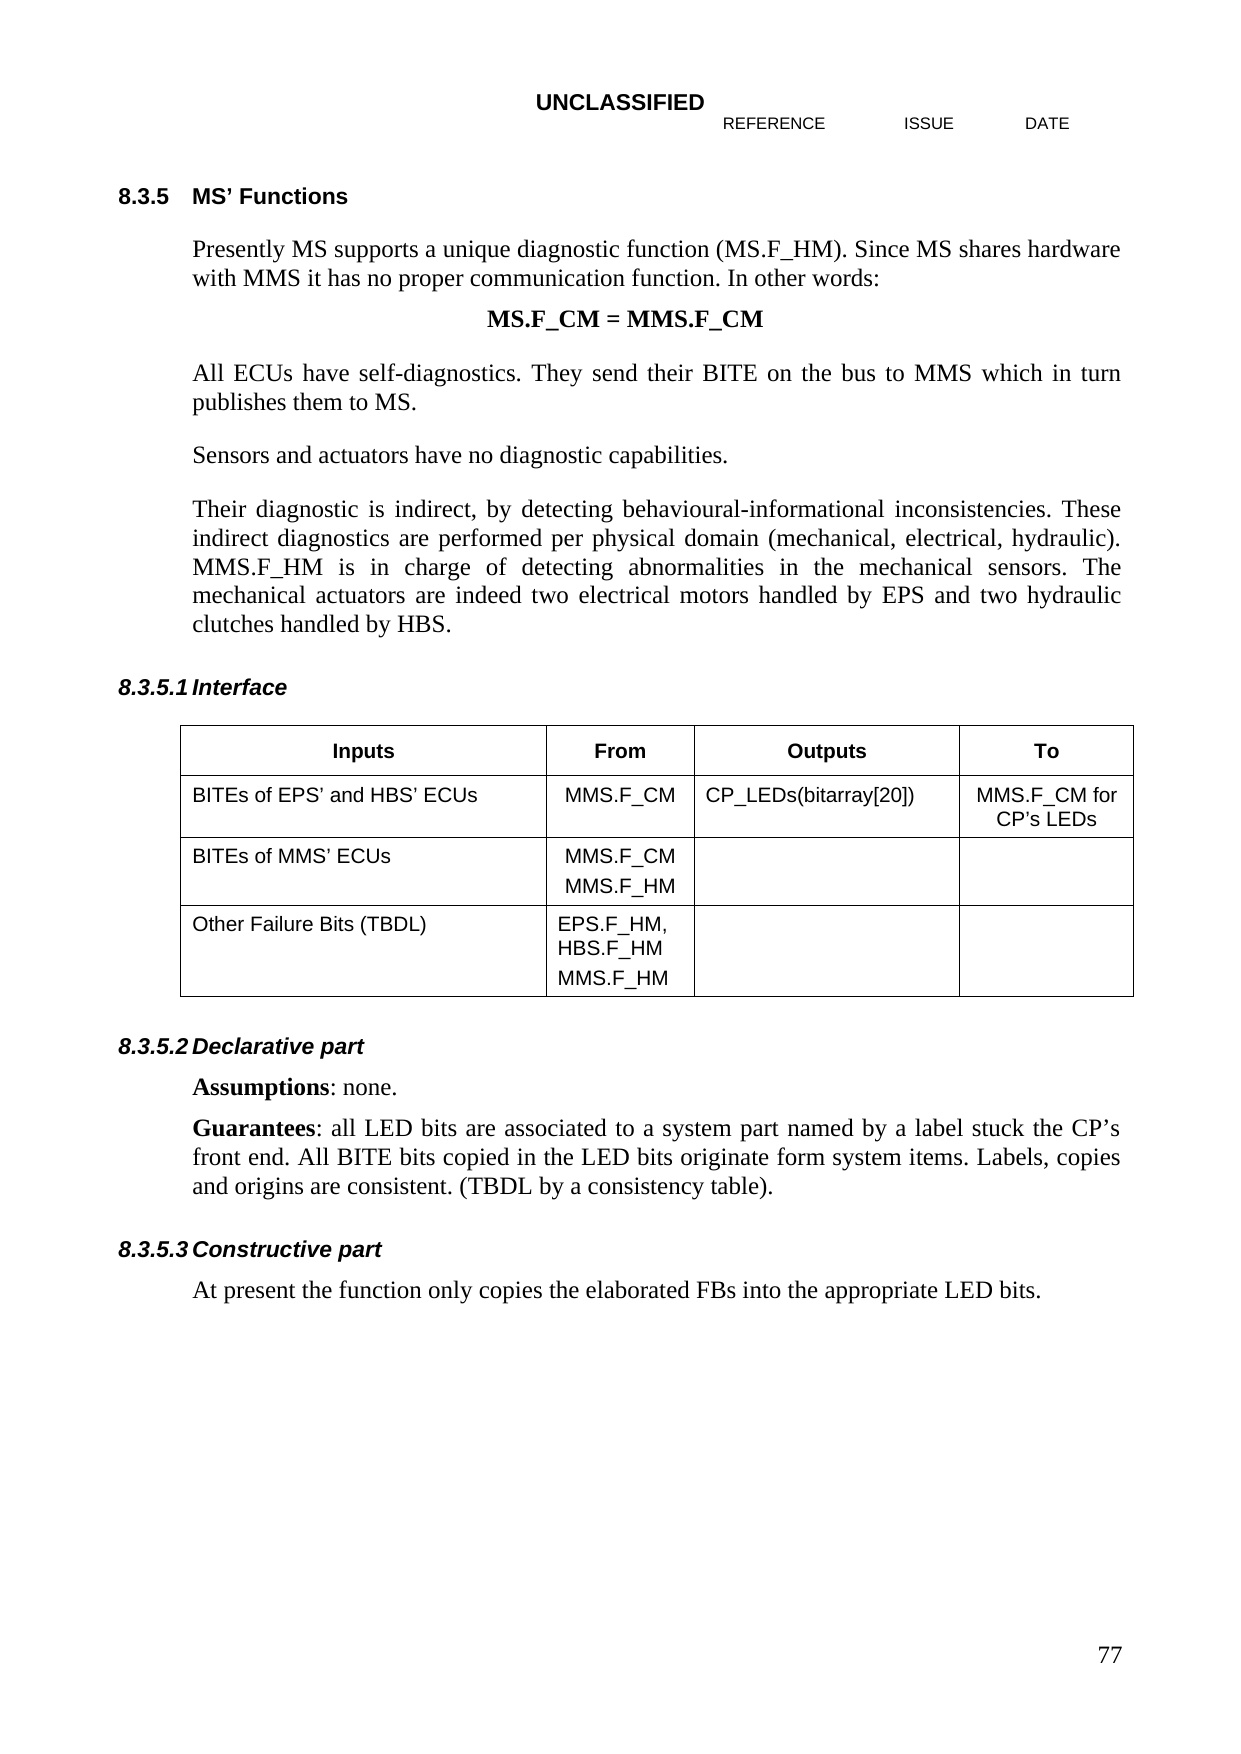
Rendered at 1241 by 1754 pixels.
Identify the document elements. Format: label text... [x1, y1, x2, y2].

table_cell MMS.F_CM [547, 776, 694, 837]
table_cell [960, 838, 1133, 904]
text Assumptions: none. [192, 1072, 1122, 1101]
table_cell [695, 906, 959, 996]
text MS.F_CM = MMS.F_CM [192, 304, 1122, 333]
table_cell MMS.F_CM for CP’s LEDs [960, 776, 1133, 837]
table_cell MMS.F_CM MMS.F_HM [547, 838, 694, 904]
subtitle MS’ Functions [118, 183, 1122, 209]
table_header Outputs [695, 726, 959, 775]
table_header To [960, 726, 1133, 775]
table_cell CP_LEDs(bitarray[20]) [695, 776, 959, 837]
table_cell Other Failure Bits (TBDL) [181, 906, 546, 996]
table_header From [547, 726, 694, 775]
table_cell EPS.F_HM, HBS.F_HM MMS.F_HM [547, 906, 694, 996]
text Sensors and actuators have no diagnostic capabilities. [192, 440, 1122, 469]
subtitle Declarative part [118, 1035, 1122, 1060]
text All ECUs have self-diagnostics. They send their BITE on the bus to MMS which in turn publishes them to MS. [192, 358, 1122, 415]
table_cell BITEs of MMS’ ECUs [181, 838, 546, 904]
text At present the function only copies the elaborated FBs into the appropriate LED bits. [192, 1275, 1122, 1303]
table_cell [960, 906, 1133, 996]
table_cell BITEs of EPS’ and HBS’ ECUs [181, 776, 546, 837]
text Guarantees: all LED bits are associated to a system part named by a label stuck the CP’s front end. All BITE bits copied in the LED bits originate form system items. Labels, copies and origins are consistent. (TBDL by a consistency table). [192, 1113, 1122, 1200]
subtitle Interface [118, 675, 1122, 700]
text Their diagnostic is indirect, by detecting behavioural-informational inconsistencies. These indirect diagnostics are performed per physical domain (mechanical, electrical, hydraulic). MMS.F_HM is in charge of detecting abnormalities in the mechanical sensors. The mechanical actuators are indeed two electrical motors handled by EPS and two hydraulic clutches handled by HBS. [192, 494, 1122, 638]
table_cell [695, 838, 959, 904]
text Presently MS supports a unique diagnostic function (MS.F_HM). Since MS shares hardware with MMS it has no proper communication function. In other words: [192, 234, 1122, 292]
table_header Inputs [181, 726, 546, 775]
subtitle Constructive part [118, 1237, 1122, 1262]
